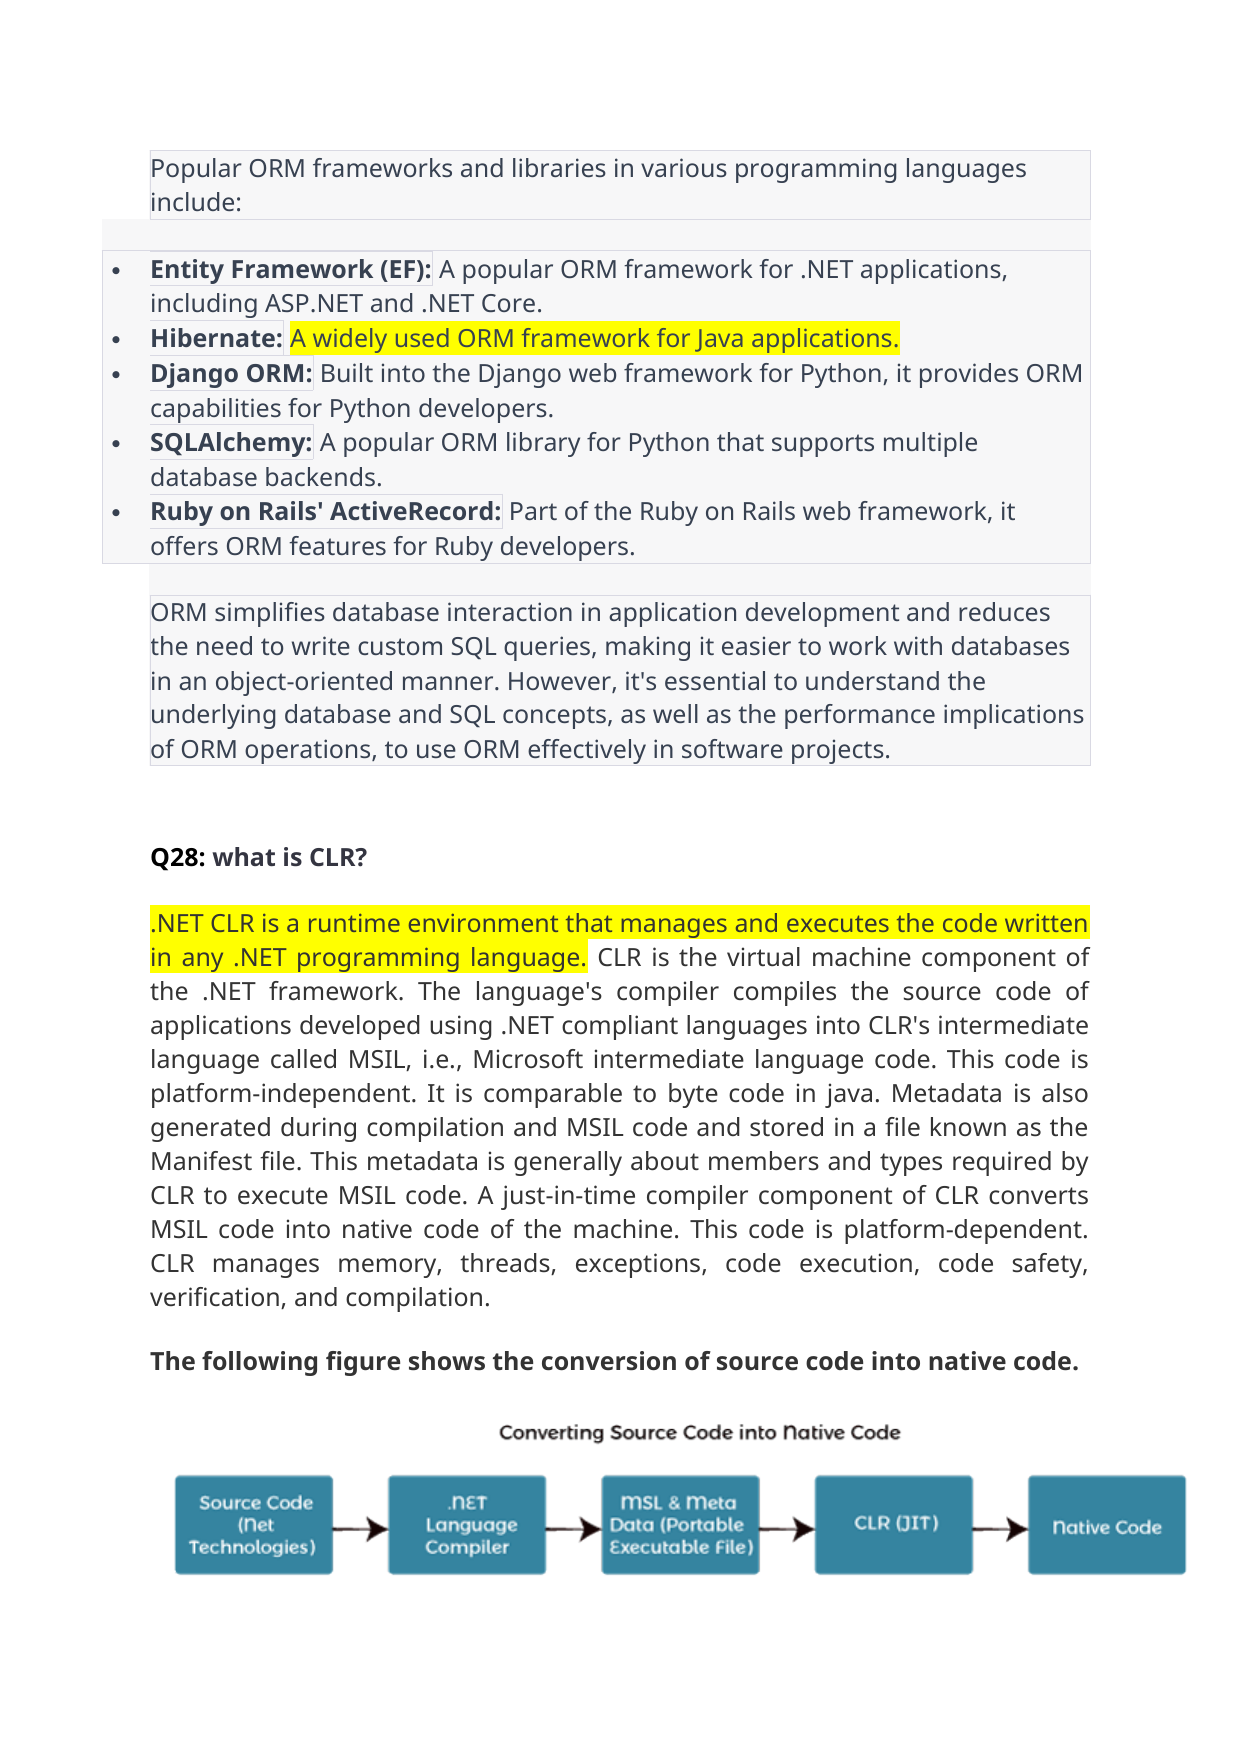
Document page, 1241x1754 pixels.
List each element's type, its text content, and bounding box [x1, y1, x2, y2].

text Popular ORM frameworks and libraries in various programming languages include: [151, 151, 1090, 219]
picture [150, 1406, 1213, 1600]
list Entity Framework (EF): A popular ORM framework for .NET applications, including ASP.NET and .NET Core. [103, 251, 1090, 319]
list SQLAlchemy: A popular ORM library for Python that supports multiple database backends. [103, 424, 1090, 493]
list Ruby on Rails' ActiveRecord: Part of the Ruby on Rails web framework, it offers ORM features for Ruby developers. [103, 493, 1090, 563]
list Hibernate: A widely used ORM framework for Java applications. [103, 319, 1090, 355]
list Django ORM: Built into the Django web framework for Python, it provides ORM capabilities for Python developers. [103, 355, 1090, 424]
text Q28: what is CLR? [150, 839, 1090, 873]
text The following figure shows the conversion of source code into native code. [150, 1343, 1090, 1377]
text ORM simplifies database interaction in application development and reduces the need to write custom SQL queries, making it easier to work with databases in an object-oriented manner. However, it's essential to understand the underlying database and SQL concepts, as well as the performance implications of ORM operations, to use ORM effectively in software projects. [151, 596, 1090, 765]
